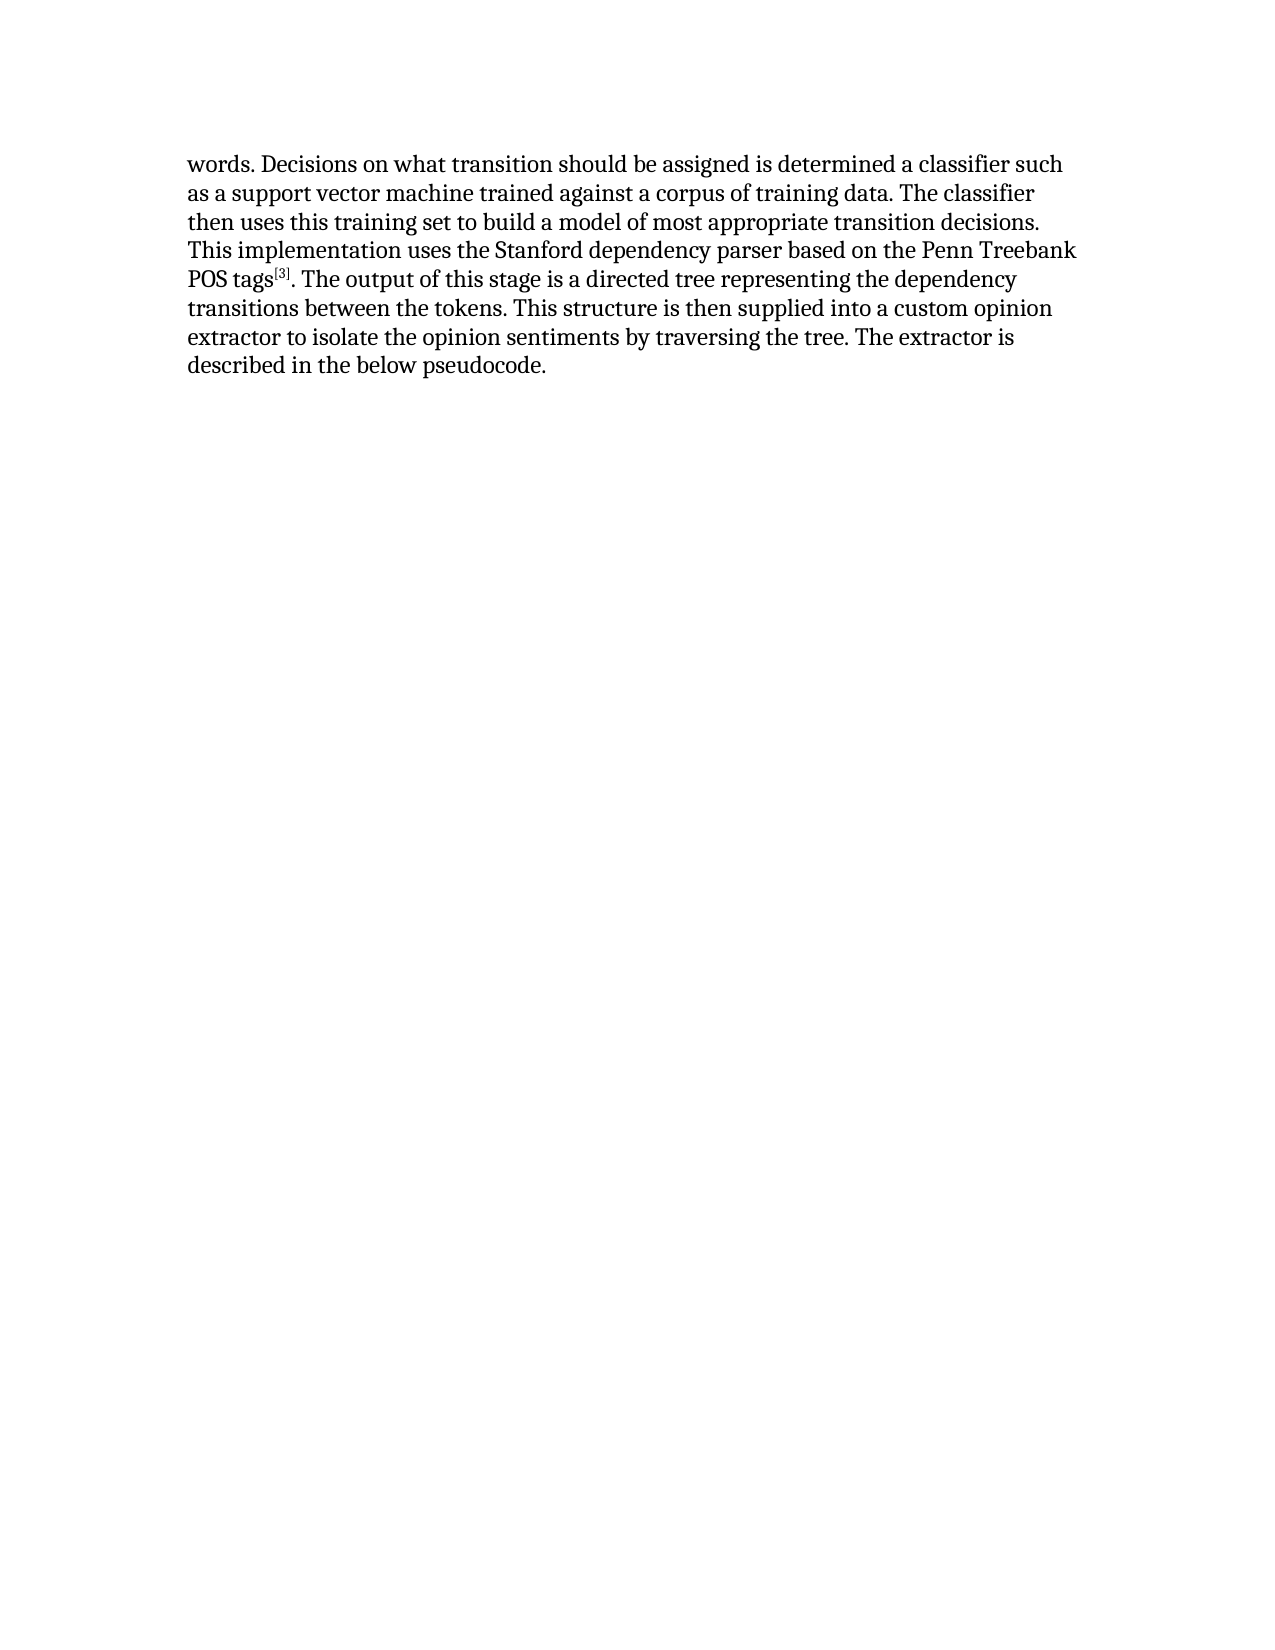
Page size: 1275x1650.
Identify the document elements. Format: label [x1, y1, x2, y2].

text [187, 150, 1087, 380]
